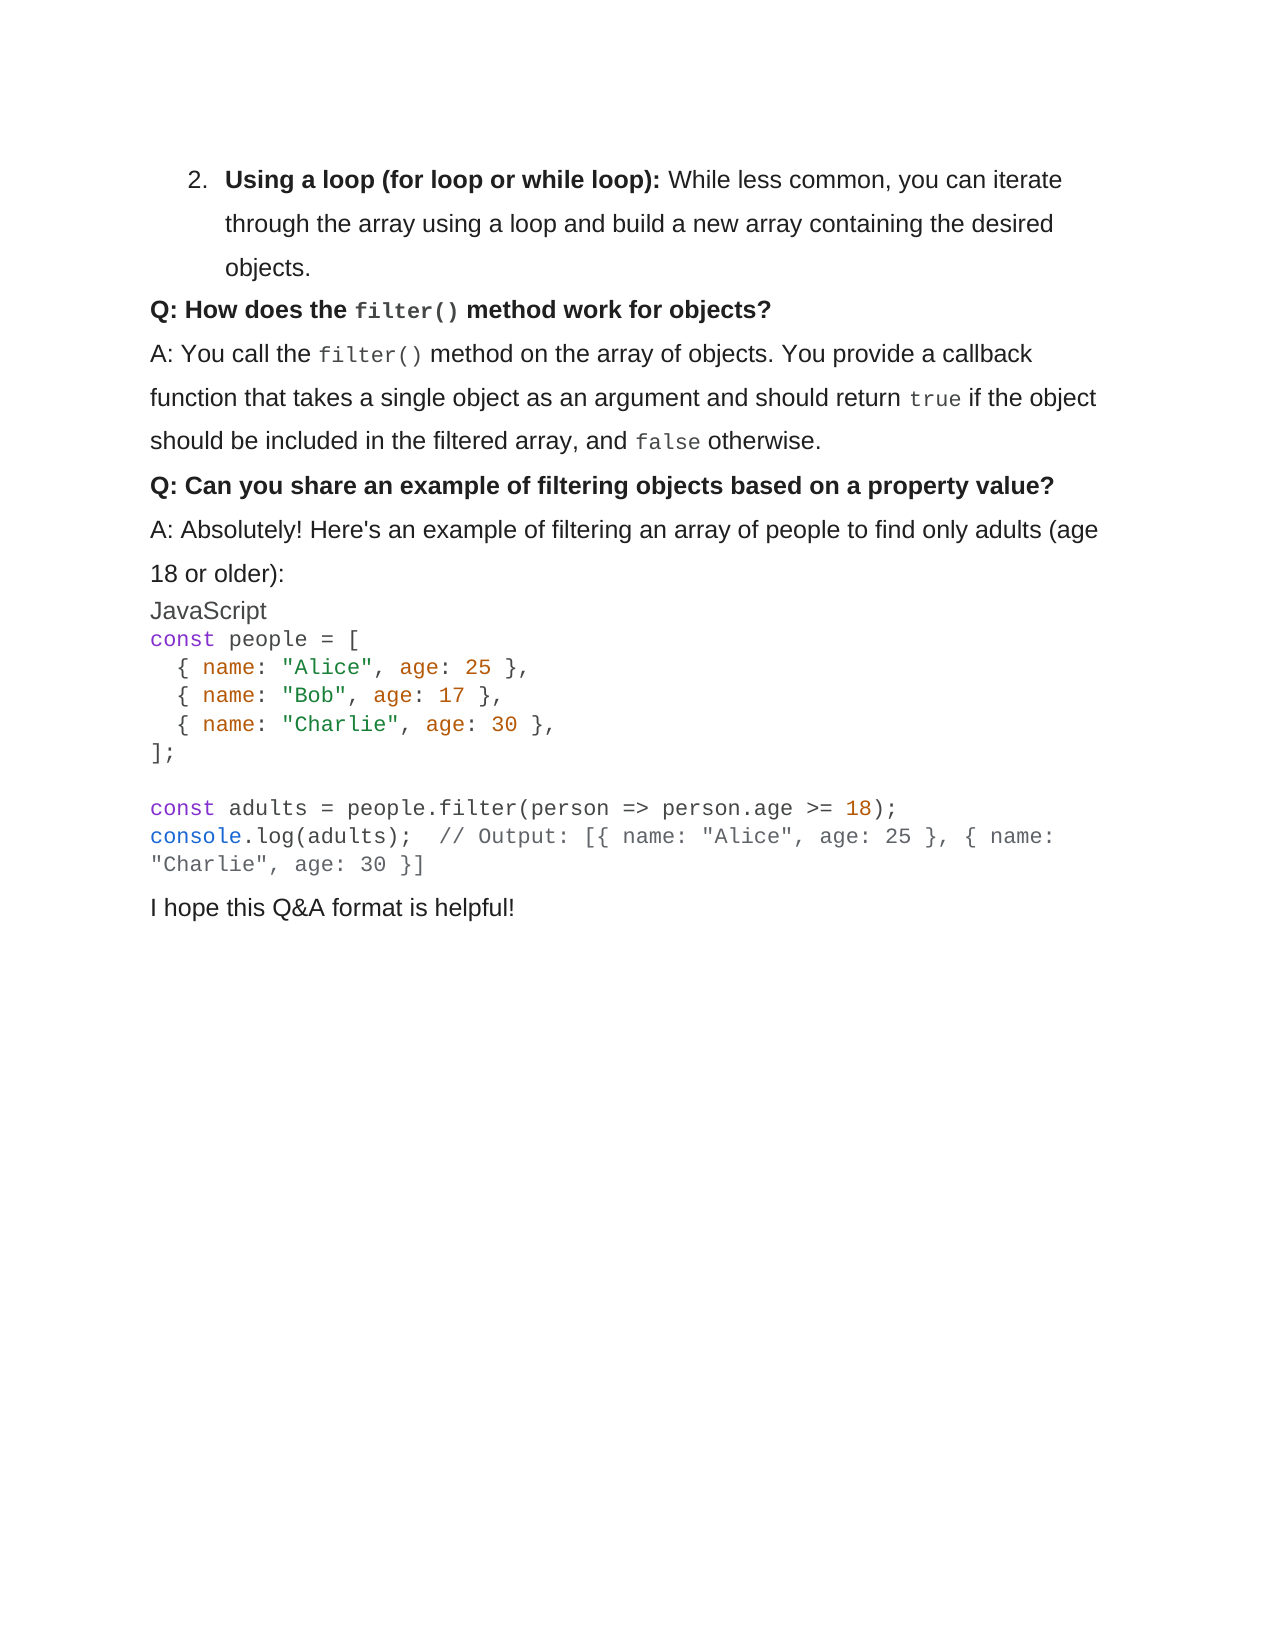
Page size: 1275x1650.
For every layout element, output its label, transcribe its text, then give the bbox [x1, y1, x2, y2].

text Q: How does the filter() method work for objects? [150, 281, 1125, 325]
text I hope this Q&A format is helpful! [150, 878, 1125, 922]
text JavaScript [150, 587, 1125, 625]
text A: You call the filter() method on the array of objects. You provide a callback function that takes a single object as an argument and should return true if the object should be included in the filtered array, and false otherwise. [150, 325, 1125, 456]
text ]; [150, 737, 1125, 766]
text console.log(adults); // Output: [{ name: "Alice", age: 25 }, { name: "Charlie", age: 30 }] [150, 822, 1125, 878]
text { name: "Charlie", age: 30 }, [150, 709, 1125, 737]
text const people = [ [150, 625, 1125, 653]
text A: Absolutely! Here's an example of filtering an array of people to find only adults (age 18 or older): [150, 500, 1125, 587]
text { name: "Alice", age: 25 }, [150, 653, 1125, 681]
text { name: "Bob", age: 17 }, [150, 681, 1125, 709]
text const adults = people.filter(person => person.age >= 18); [150, 794, 1125, 822]
text Q: Can you share an example of filtering objects based on a property value? [150, 456, 1125, 500]
list Using a loop (for loop or while loop): While less common, you can iterate through the array using a loop and build a new array containing the desired objects. [187, 150, 1125, 281]
